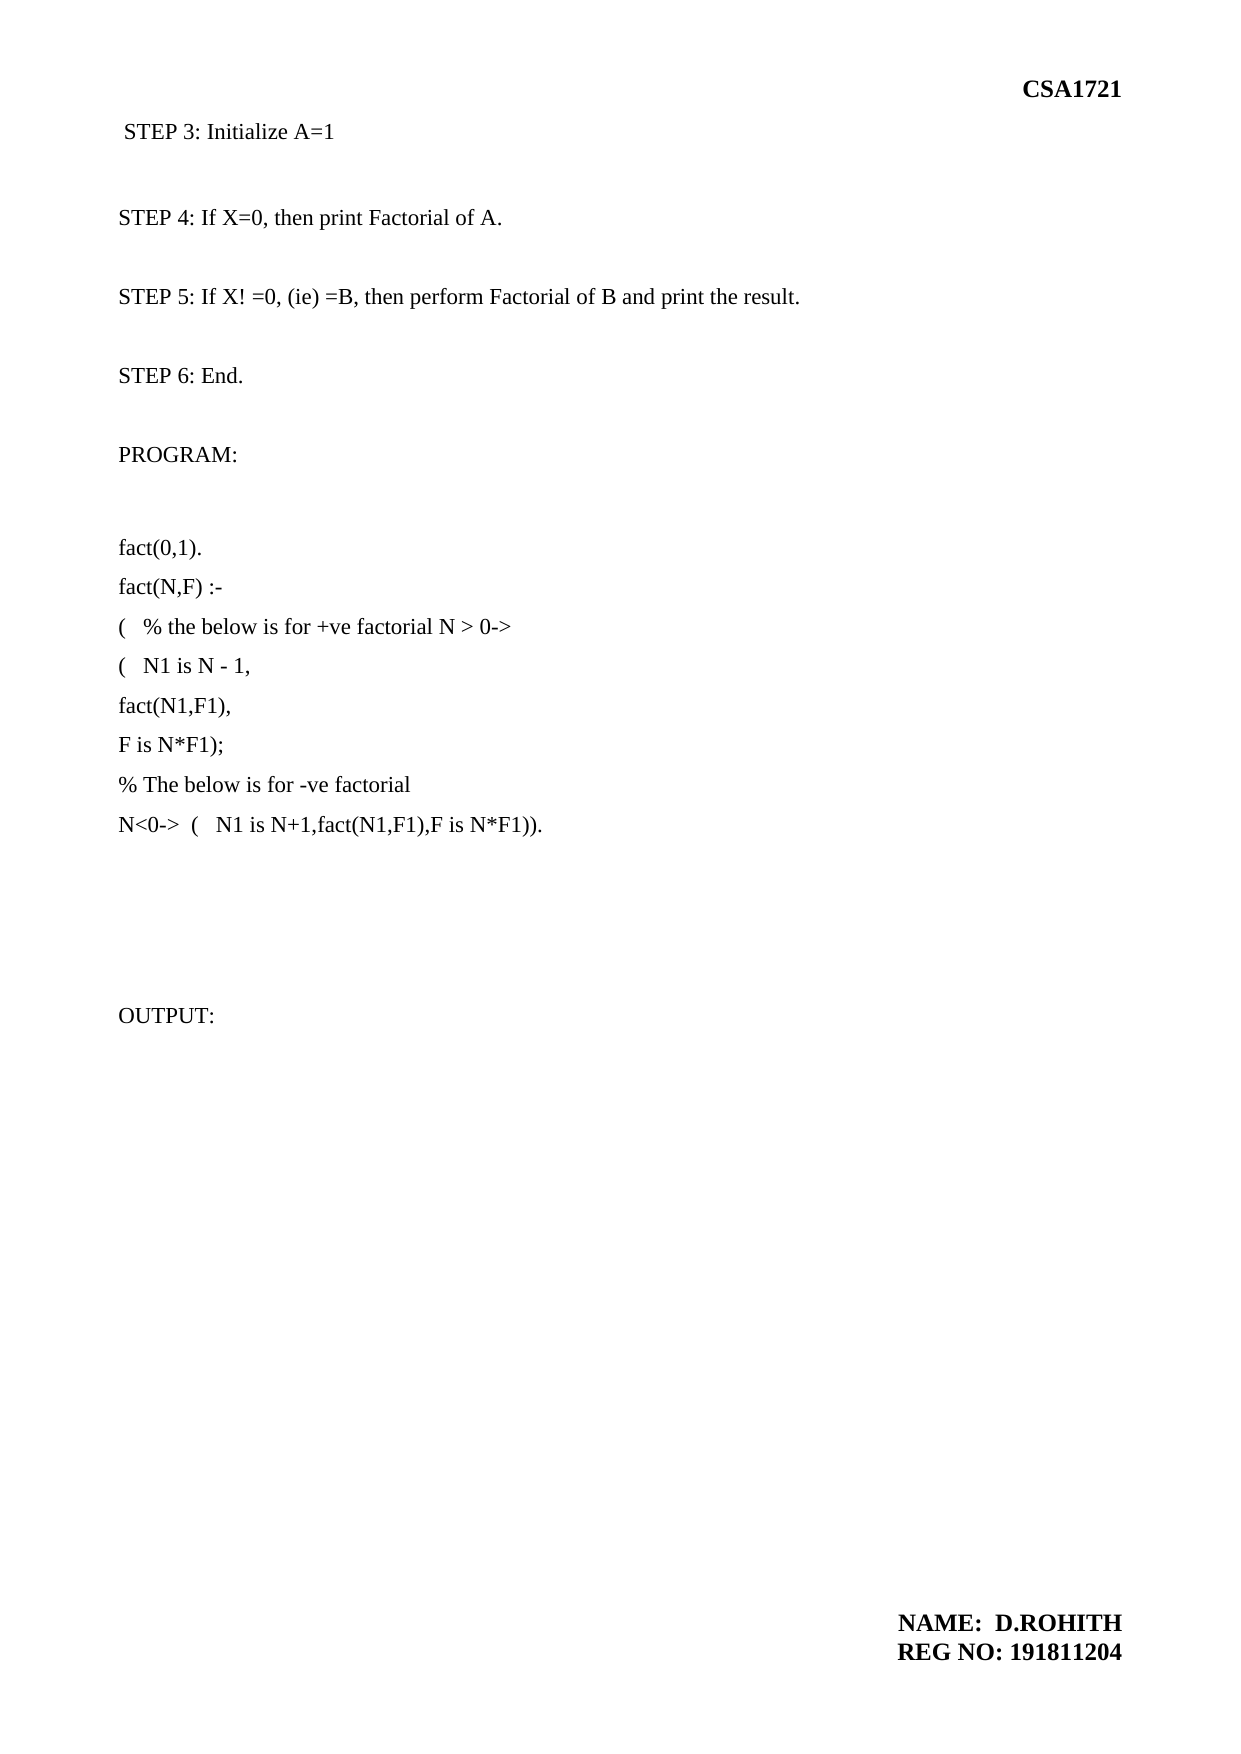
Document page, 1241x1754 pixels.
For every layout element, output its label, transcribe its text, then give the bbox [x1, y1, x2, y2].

text ( N1 is N - 1, [118, 639, 1122, 679]
text ( % the below is for +ve factorial N > 0-> [118, 599, 1122, 639]
text N<0-> ( N1 is N+1,fact(N1,F1),F is N*F1)). [118, 797, 1122, 837]
text PROGRAM: [118, 441, 1122, 468]
text fact(N1,F1), [118, 679, 1122, 718]
text OUTPUT: [118, 1002, 1122, 1029]
text % The below is for -ve factorial [118, 758, 1122, 797]
text STEP 5: If X! =0, (ie) =B, then perform Factorial of B and print the result. [118, 283, 1122, 310]
text STEP 4: If X=0, then print Factorial of A. [118, 204, 1122, 231]
text fact(N,F) :- [118, 560, 1122, 599]
text F is N*F1); [118, 718, 1122, 758]
text STEP 3: Initialize A=1 [118, 118, 1122, 144]
text fact(0,1). [118, 520, 1122, 560]
text STEP 6: End. [118, 362, 1122, 389]
